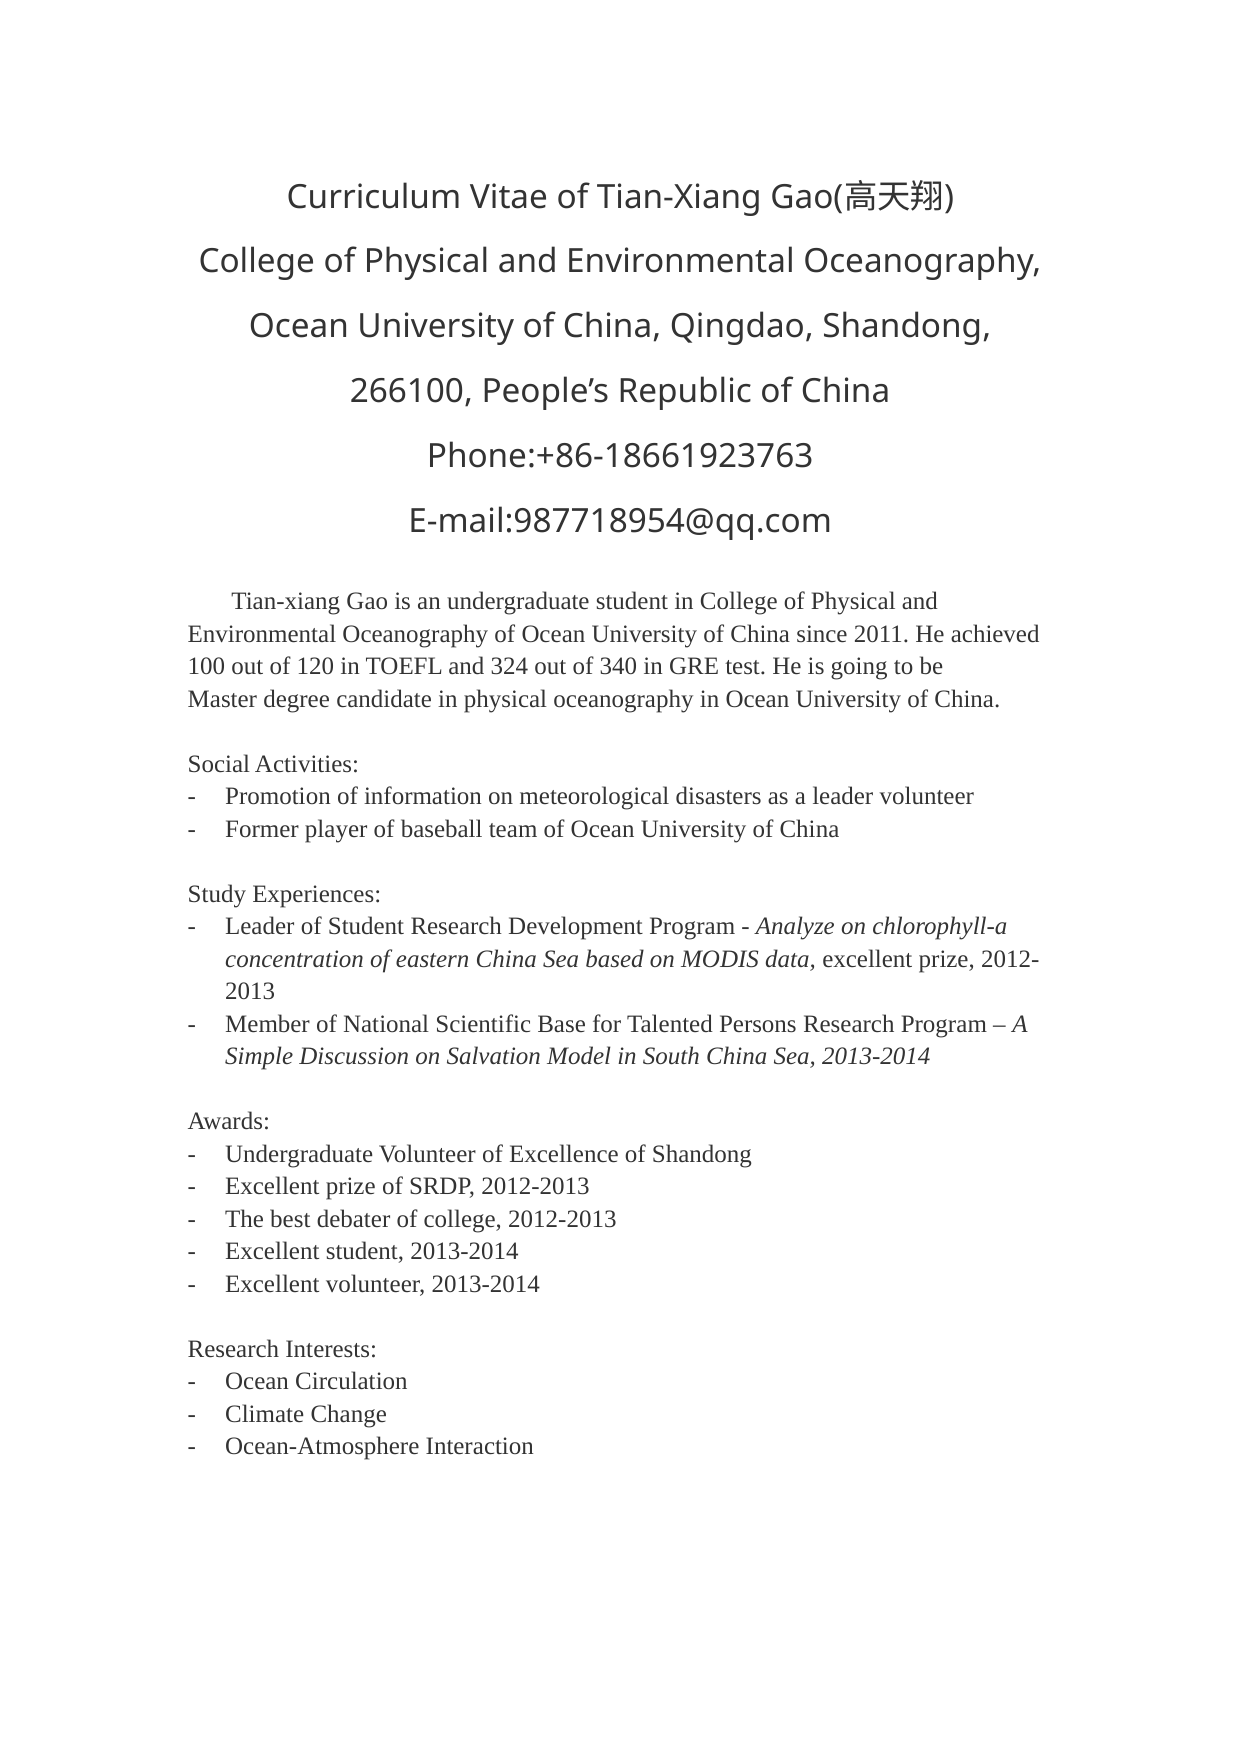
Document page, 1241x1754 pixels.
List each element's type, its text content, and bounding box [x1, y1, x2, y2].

text E-mail:987718954@qq.com [187, 487, 1053, 552]
list Undergraduate Volunteer of Excellence of Shandong [187, 1137, 1053, 1169]
text Tian-xiang Gao is an undergraduate student in College of Physical and Environmental Oceanography of Ocean University of China since 2011. He achieved 100 out of 120 in TOEFL and 324 out of 340 in GRE test. He is going to be Master degree candidate in physical oceanography in Ocean University of China. [187, 584, 1053, 714]
text Social Activities: [187, 747, 1053, 779]
text Phone:+86-18661923763 [187, 422, 1053, 487]
list Excellent volunteer, 2013-2014 [187, 1267, 1053, 1299]
list Excellent prize of SRDP, 2012-2013 [187, 1169, 1053, 1202]
list Member of National Scientific Base for Talented Persons Research Program – A Simple Discussion on Salvation Model in South China Sea, 2013-2014 [187, 1007, 1053, 1072]
list Promotion of information on meteorological disasters as a leader volunteer [187, 779, 1053, 812]
text College of Physical and Environmental Oceanography, Ocean University of China, Qingdao, Shandong, 266100, People’s Republic of China [187, 227, 1053, 422]
list The best debater of college, 2012-2013 [187, 1202, 1053, 1234]
text Awards: [187, 1104, 1053, 1137]
list Excellent student, 2013-2014 [187, 1234, 1053, 1267]
list Ocean Circulation [187, 1364, 1053, 1397]
text Research Interests: [187, 1332, 1053, 1364]
list Ocean-Atmosphere Interaction [187, 1429, 1053, 1462]
list Leader of Student Research Development Program - Analyze on chlorophyll-a concentration of eastern China Sea based on MODIS data, excellent prize, 2012-2013 [187, 909, 1053, 1007]
list Former player of baseball team of Ocean University of China [187, 812, 1053, 844]
list Climate Change [187, 1397, 1053, 1429]
text Study Experiences: [187, 877, 1053, 909]
text Curriculum Vitae of Tian-Xiang Gao(高天翔) [187, 162, 1053, 227]
